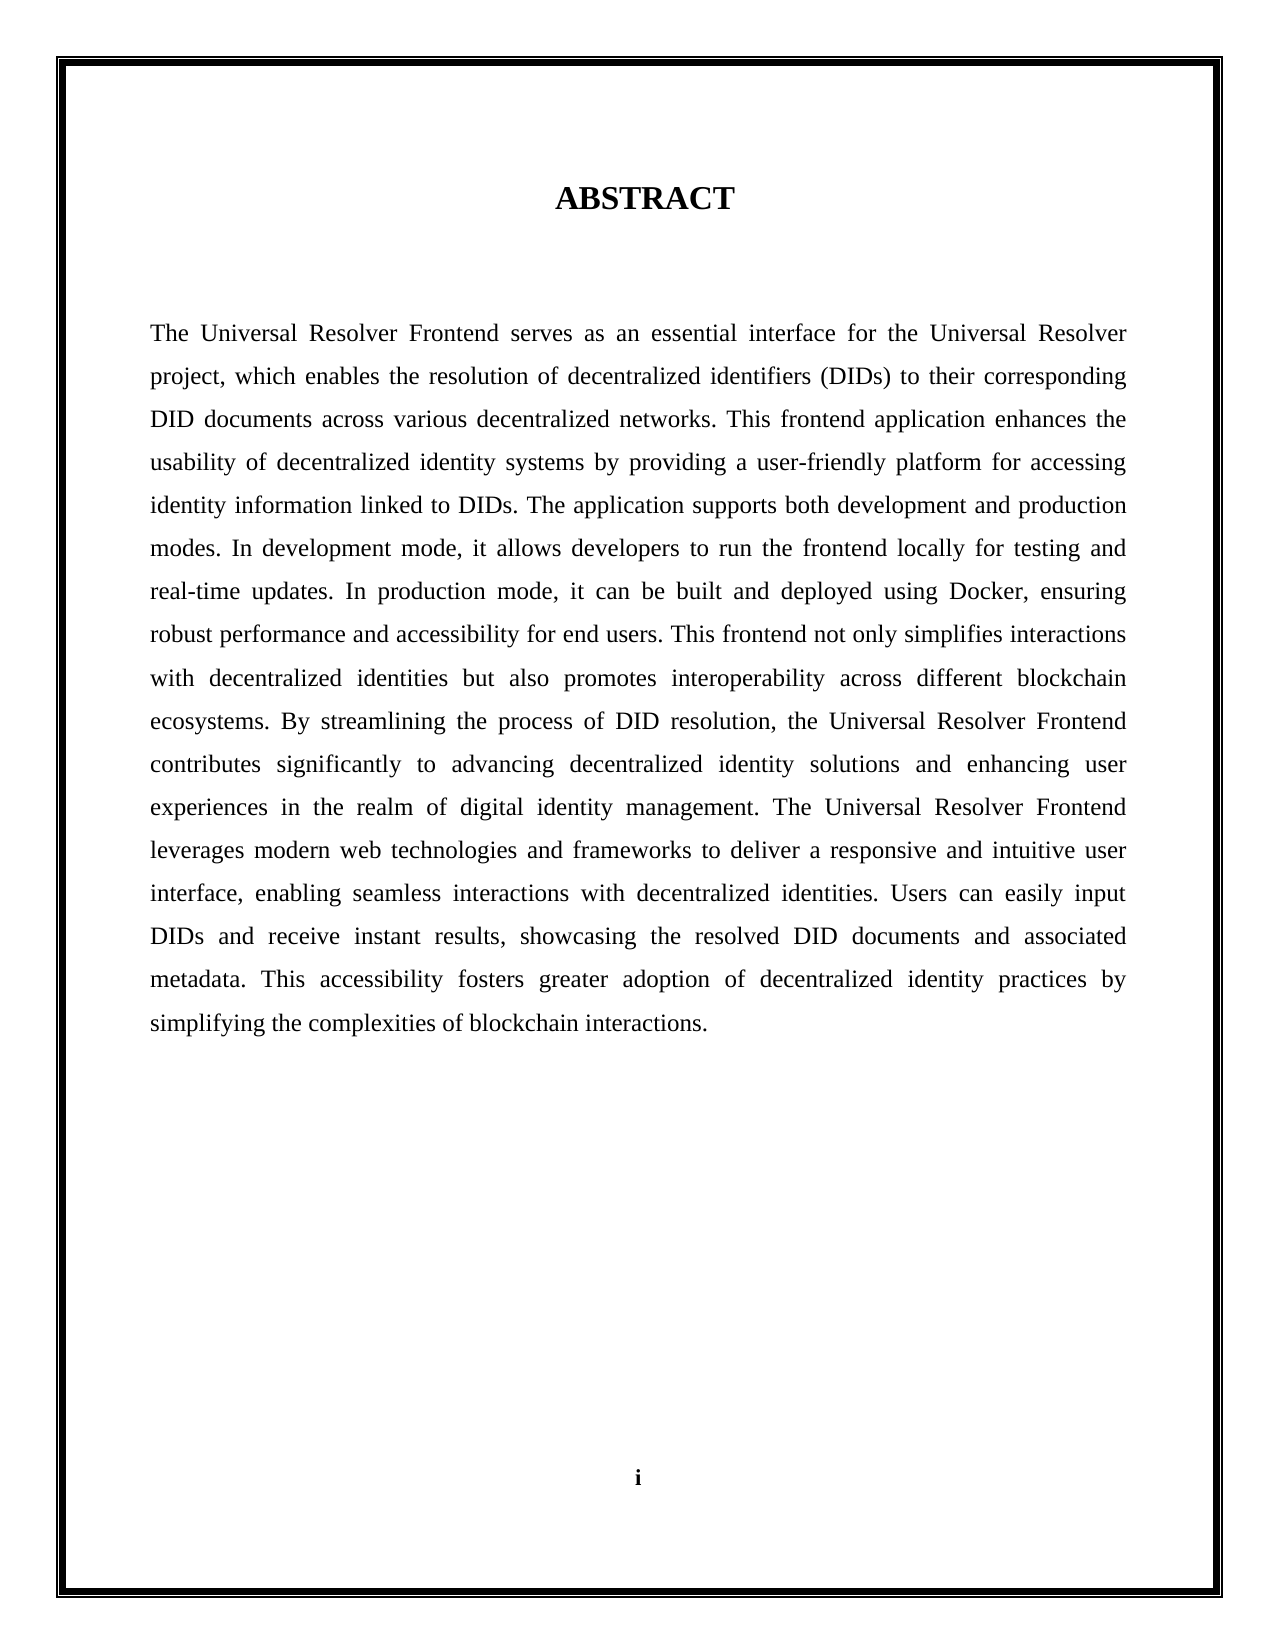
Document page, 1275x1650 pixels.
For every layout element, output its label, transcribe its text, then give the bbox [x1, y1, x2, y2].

text The Universal Resolver Frontend serves as an essential interface for the Universal Resolver project, which enables the resolution of decentralized identifiers (DIDs) to their corresponding DID documents across various decentralized networks. This frontend application enhances the usability of decentralized identity systems by providing a user-friendly platform for accessing identity information linked to DIDs. The application supports both development and production modes. In development mode, it allows developers to run the frontend locally for testing and real-time updates. In production mode, it can be built and deployed using Docker, ensuring robust performance and accessibility for end users. This frontend not only simplifies interactions with decentralized identities but also promotes interoperability across different blockchain ecosystems. By streamlining the process of DID resolution, the Universal Resolver Frontend contributes significantly to advancing decentralized identity solutions and enhancing user experiences in the realm of digital identity management. The Universal Resolver Frontend leverages modern web technologies and frameworks to deliver a responsive and intuitive user interface, enabling seamless interactions with decentralized identities. Users can easily input DIDs and receive instant results, showcasing the resolved DID documents and associated metadata. This accessibility fosters greater adoption of decentralized identity practices by simplifying the complexities of blockchain interactions. [150, 318, 1127, 1036]
subtitle ABSTRACT [92, 178, 1198, 216]
